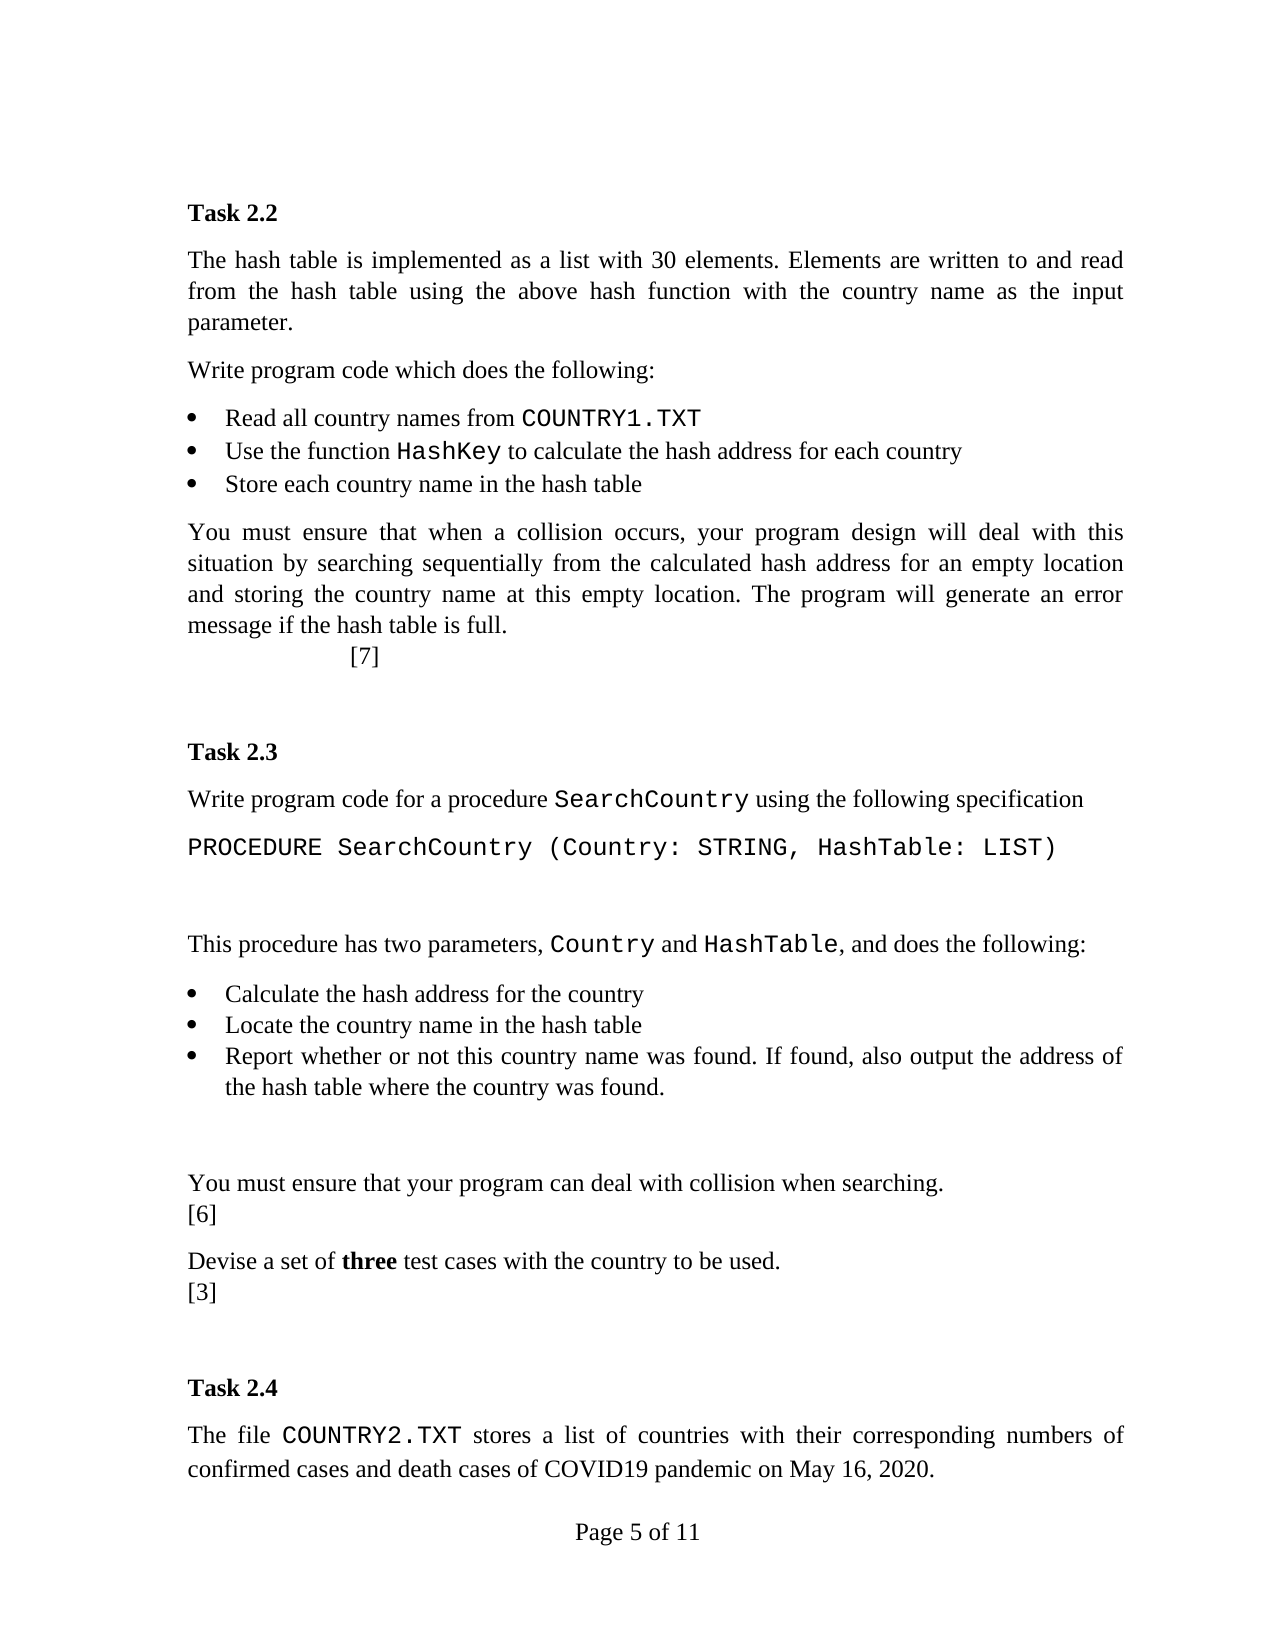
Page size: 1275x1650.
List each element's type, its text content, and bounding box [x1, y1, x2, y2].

text This procedure has two parameters, Country and HashTable, and does the following: [150, 929, 1125, 960]
list Store each country name in the hash table [187, 469, 1125, 498]
list Locate the country name in the hash table [187, 1010, 1125, 1039]
text Task 2.3 [150, 737, 1125, 765]
text You must ensure that when a collision occurs, your program design will deal with this situation by searching sequentially from the calculated hash address for an empty location and storing the country name at this empty location. The program will generate an error message if the hash table is full. [7] [187, 517, 1125, 670]
text Task 2.4 [150, 1373, 1125, 1402]
text PROCEDURE SearchCountry (Country: STRING, HashTable: LIST) [150, 834, 1125, 863]
list Read all country names from COUNTRY1.TXT [187, 403, 1125, 434]
list Calculate the hash address for the country [187, 979, 1125, 1008]
text The file COUNTRY2.TXT stores a list of countries with their corresponding numbers of confirmed cases and death cases of COVID19 pandemic on May 16, 2020. [187, 1421, 1125, 1482]
text You must ensure that your program can deal with collision when searching. [6] [187, 1168, 1125, 1227]
list Report whether or not this country name was found. If found, also output the address of the hash table where the country was found. [187, 1041, 1125, 1101]
text Write program code which does the following: [150, 355, 1125, 384]
list Use the function HashKey to calculate the hash address for each country [187, 436, 1125, 467]
text Task 2.2 [150, 198, 1125, 226]
list The hash table is implemented as a list with 30 elements. Elements are written to and read from the hash table using the above hash function with the country name as the input parameter. [187, 245, 1125, 336]
text Write program code for a procedure SearchCountry using the following specification [150, 784, 1125, 815]
text Devise a set of three test cases with the country to be used. [3] [187, 1246, 1125, 1306]
